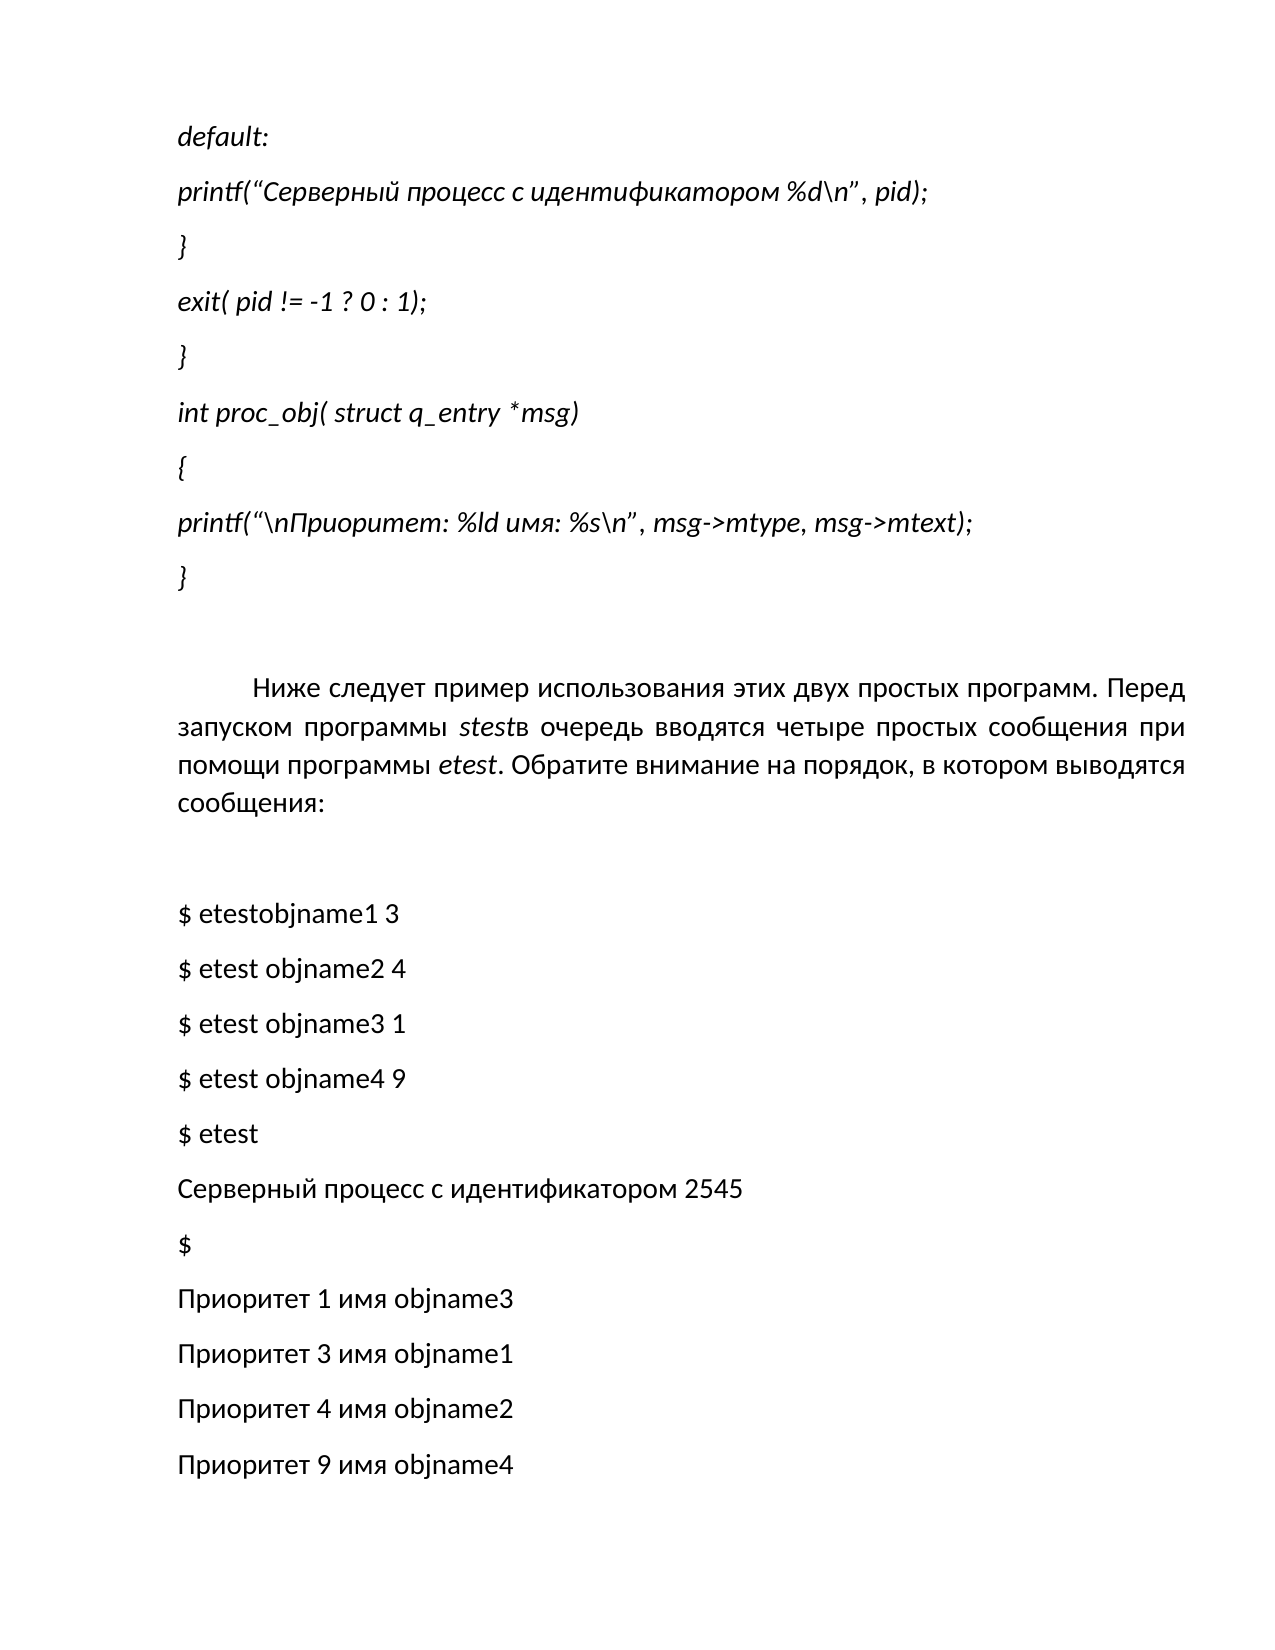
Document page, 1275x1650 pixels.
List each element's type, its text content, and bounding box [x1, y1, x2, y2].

text printf(“Серверный процесс с идентификатором %d\n”, pid); [177, 173, 1186, 209]
text } [177, 338, 1186, 374]
text } [177, 228, 1186, 264]
text Приоритет 4 имя objname2 [177, 1391, 1186, 1426]
text { [177, 449, 1186, 484]
text } [177, 559, 1186, 594]
text $ etest objname2 4 [177, 950, 1186, 985]
text Приоритет 3 имя objname1 [177, 1336, 1186, 1371]
text Серверный процесс с идентификатором 2545 [177, 1170, 1186, 1206]
text default: [177, 118, 1186, 154]
text exit( pid != -1 ? 0 : 1); [177, 283, 1186, 319]
text int proc_obj( struct q_entry *msg) [177, 394, 1186, 429]
text Приоритет 1 имя objname3 [177, 1280, 1186, 1316]
text $ [177, 1225, 1186, 1261]
text printf(“\nПриоритет: %ld имя: %s\n”, msg->mtype, msg->mtext); [177, 504, 1186, 539]
text $ etest objname4 9 [177, 1060, 1186, 1096]
text $ etestobjname1 3 [177, 895, 1186, 930]
text Приоритет 9 имя objname4 [177, 1446, 1186, 1481]
text $ etest objname3 1 [177, 1005, 1186, 1041]
text Ниже следует пример использования этих двух простых программ. Перед запуском программы stestв очередь вводятся четыре простых сообщения при помощи программы etest. Обратите внимание на порядок, в котором выводятся сообщения: [177, 669, 1186, 820]
text $ etest [177, 1115, 1186, 1151]
